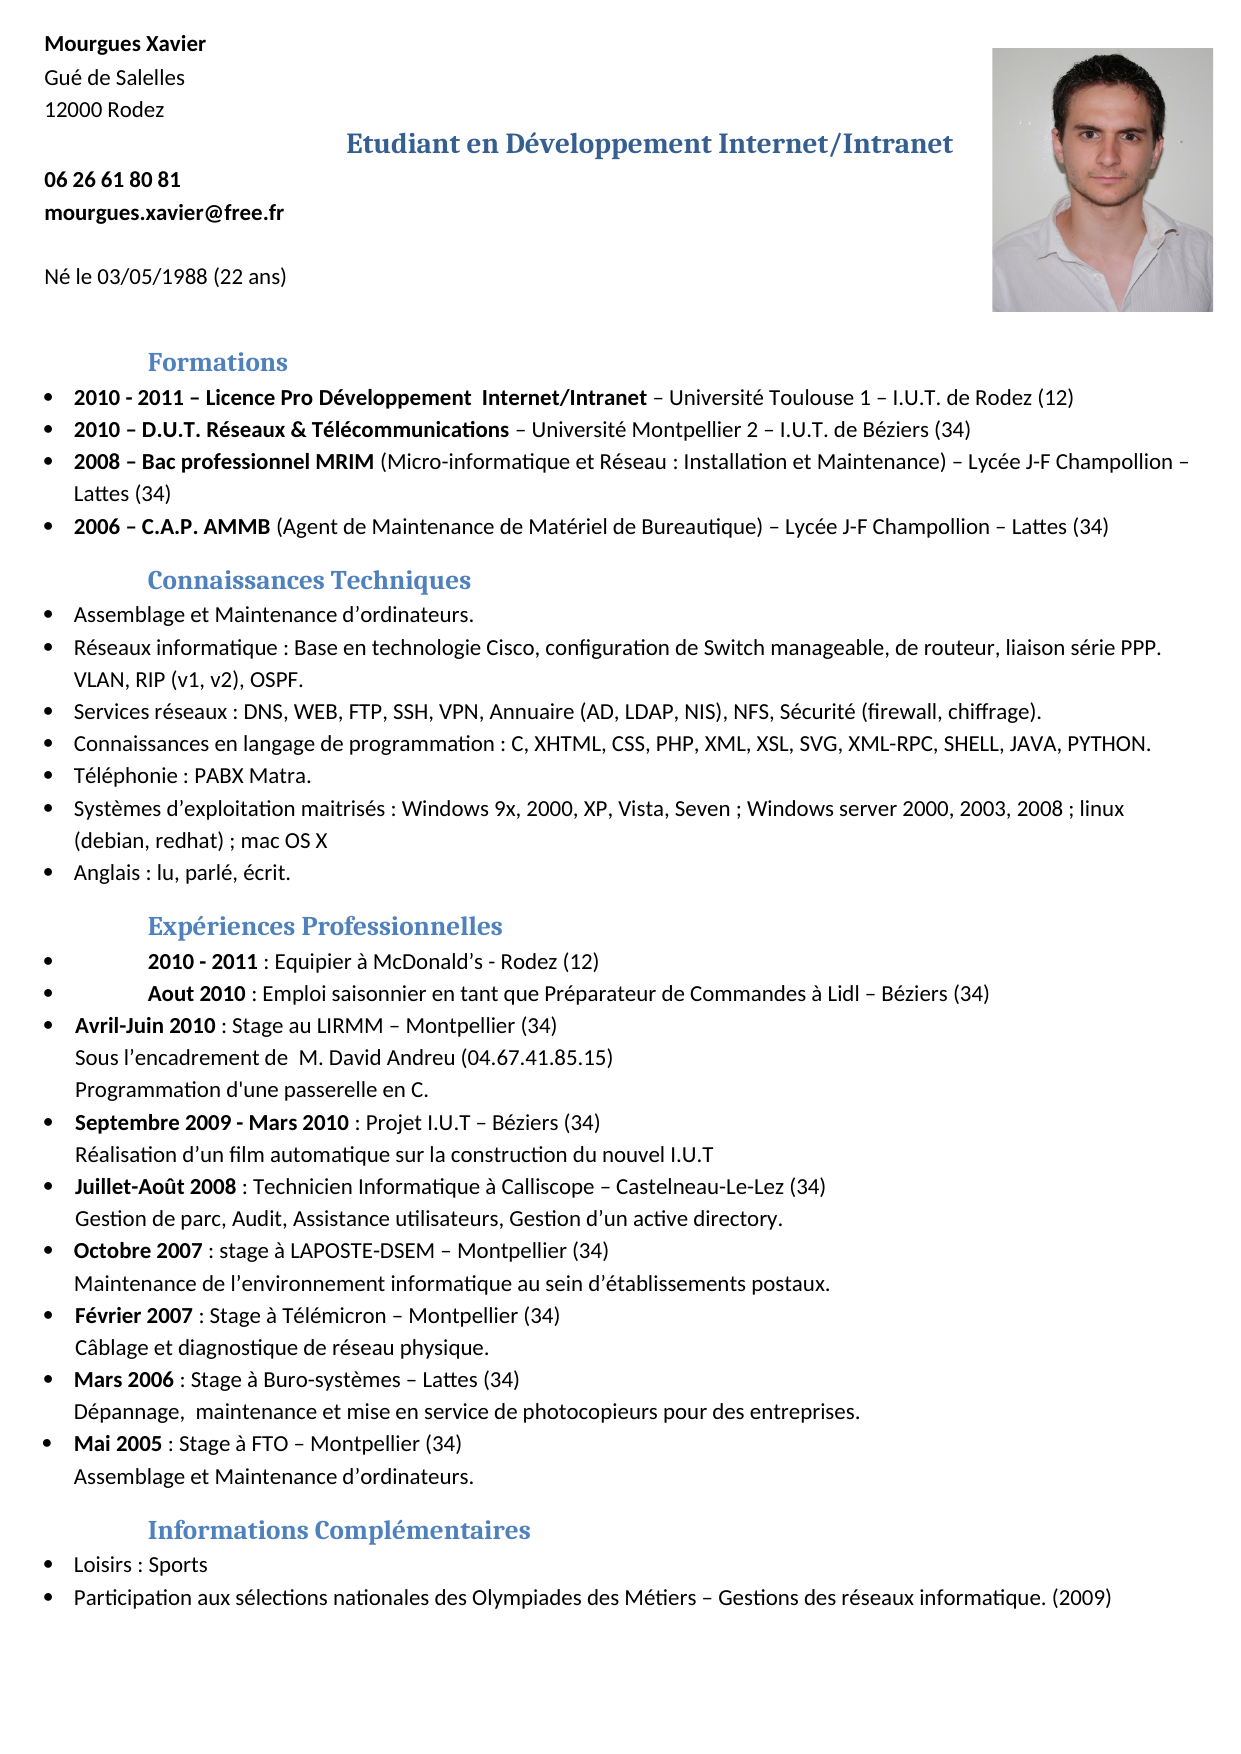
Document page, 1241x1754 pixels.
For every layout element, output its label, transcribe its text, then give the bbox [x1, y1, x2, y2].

list Loisirs : Sports [44, 1551, 1196, 1578]
list 2010 - 2011 – Licence Pro Développement Internet/Intranet – Université Toulouse 1 – I.U.T. de Rodez (12) [44, 383, 1196, 411]
picture [992, 48, 1214, 312]
list Septembre 2009 - Mars 2010 : Projet I.U.T – Béziers (34) Réalisation d’un film automatique sur la construction du nouvel I.U.T [44, 1108, 1196, 1168]
text 12000 Rodez [44, 95, 992, 123]
list 2006 – C.A.P. AMMB (Agent de Maintenance de Matériel de Bureautique) – Lycée J-F Champollion – Lattes (34) [44, 512, 1196, 540]
list Services réseaux : DNS, WEB, FTP, SSH, VPN, Annuaire (AD, LDAP, NIS), NFS, Sécurité (firewall, chiffrage). [44, 697, 1196, 725]
list Mai 2005 : Stage à FTO – Montpellier (34) Assemblage et Maintenance d’ordinateurs. [43, 1429, 1196, 1490]
subtitle Informations Complémentaires [148, 1515, 1196, 1546]
list Octobre 2007 : stage à LAPOSTE-DSEM – Montpellier (34) Maintenance de l’environnement informatique au sein d’établissements postaux. [44, 1236, 1196, 1297]
text Gué de Salelles [44, 63, 992, 91]
list 2010 - 2011 : Equipier à McDonald’s - Rodez (12) [44, 947, 1196, 975]
list Systèmes d’exploitation maitrisés : Windows 9x, 2000, XP, Vista, Seven ; Windows server 2000, 2003, 2008 ; linux (debian, redhat) ; mac OS X [44, 794, 1196, 854]
text 06 26 61 80 81 [44, 166, 992, 193]
subtitle Etudiant en Développement Internet/Intranet [295, 127, 992, 161]
list Assemblage et Maintenance d’ordinateurs. [44, 601, 1196, 628]
text Né le 03/05/1988 (22 ans) [44, 262, 992, 290]
text mourgues.xavier@free.fr [44, 198, 992, 226]
list Aout 2010 : Emploi saisonnier en tant que Préparateur de Commandes à Lidl – Béziers (34) [44, 979, 1196, 1007]
list Anglais : lu, parlé, écrit. [44, 858, 1196, 886]
list Juillet-Août 2008 : Technicien Informatique à Calliscope – Castelneau-Le-Lez (34) Gestion de parc, Audit, Assistance utilisateurs, Gestion d’un active directory. [44, 1172, 1196, 1232]
list Connaissances en langage de programmation : C, XHTML, CSS, PHP, XML, XSL, SVG, XML-RPC, SHELL, JAVA, PYTHON. [44, 729, 1196, 757]
list Téléphonie : PABX Matra. [44, 761, 1196, 789]
list Mars 2006 : Stage à Buro-systèmes – Lattes (34) Dépannage, maintenance et mise en service de photocopieurs pour des entreprises. [44, 1365, 1196, 1425]
list Participation aux sélections nationales des Olympiades des Métiers – Gestions des réseaux informatique. (2009) [44, 1583, 1196, 1611]
subtitle Formations [148, 347, 1196, 378]
subtitle Connaissances Techniques [148, 565, 1196, 596]
list Février 2007 : Stage à Télémicron – Montpellier (34) Câblage et diagnostique de réseau physique. [44, 1301, 1196, 1361]
list 2010 – D.U.T. Réseaux & Télécommunications – Université Montpellier 2 – I.U.T. de Béziers (34) [44, 415, 1196, 443]
list Avril-Juin 2010 : Stage au LIRMM – Montpellier (34) Sous l’encadrement de M. David Andreu (04.67.41.85.15) Programmation d'une passerelle en C. [44, 1011, 1196, 1103]
subtitle Expériences Professionnelles [148, 911, 1196, 942]
list Réseaux informatique : Base en technologie Cisco, configuration de Switch manageable, de routeur, liaison série PPP. VLAN, RIP (v1, v2), OSPF. [44, 633, 1196, 693]
list 2008 – Bac professionnel MRIM (Micro-informatique et Réseau : Installation et Maintenance) – Lycée J-F Champollion – Lattes (34) [44, 447, 1196, 508]
text Mourgues Xavier [44, 29, 1196, 58]
